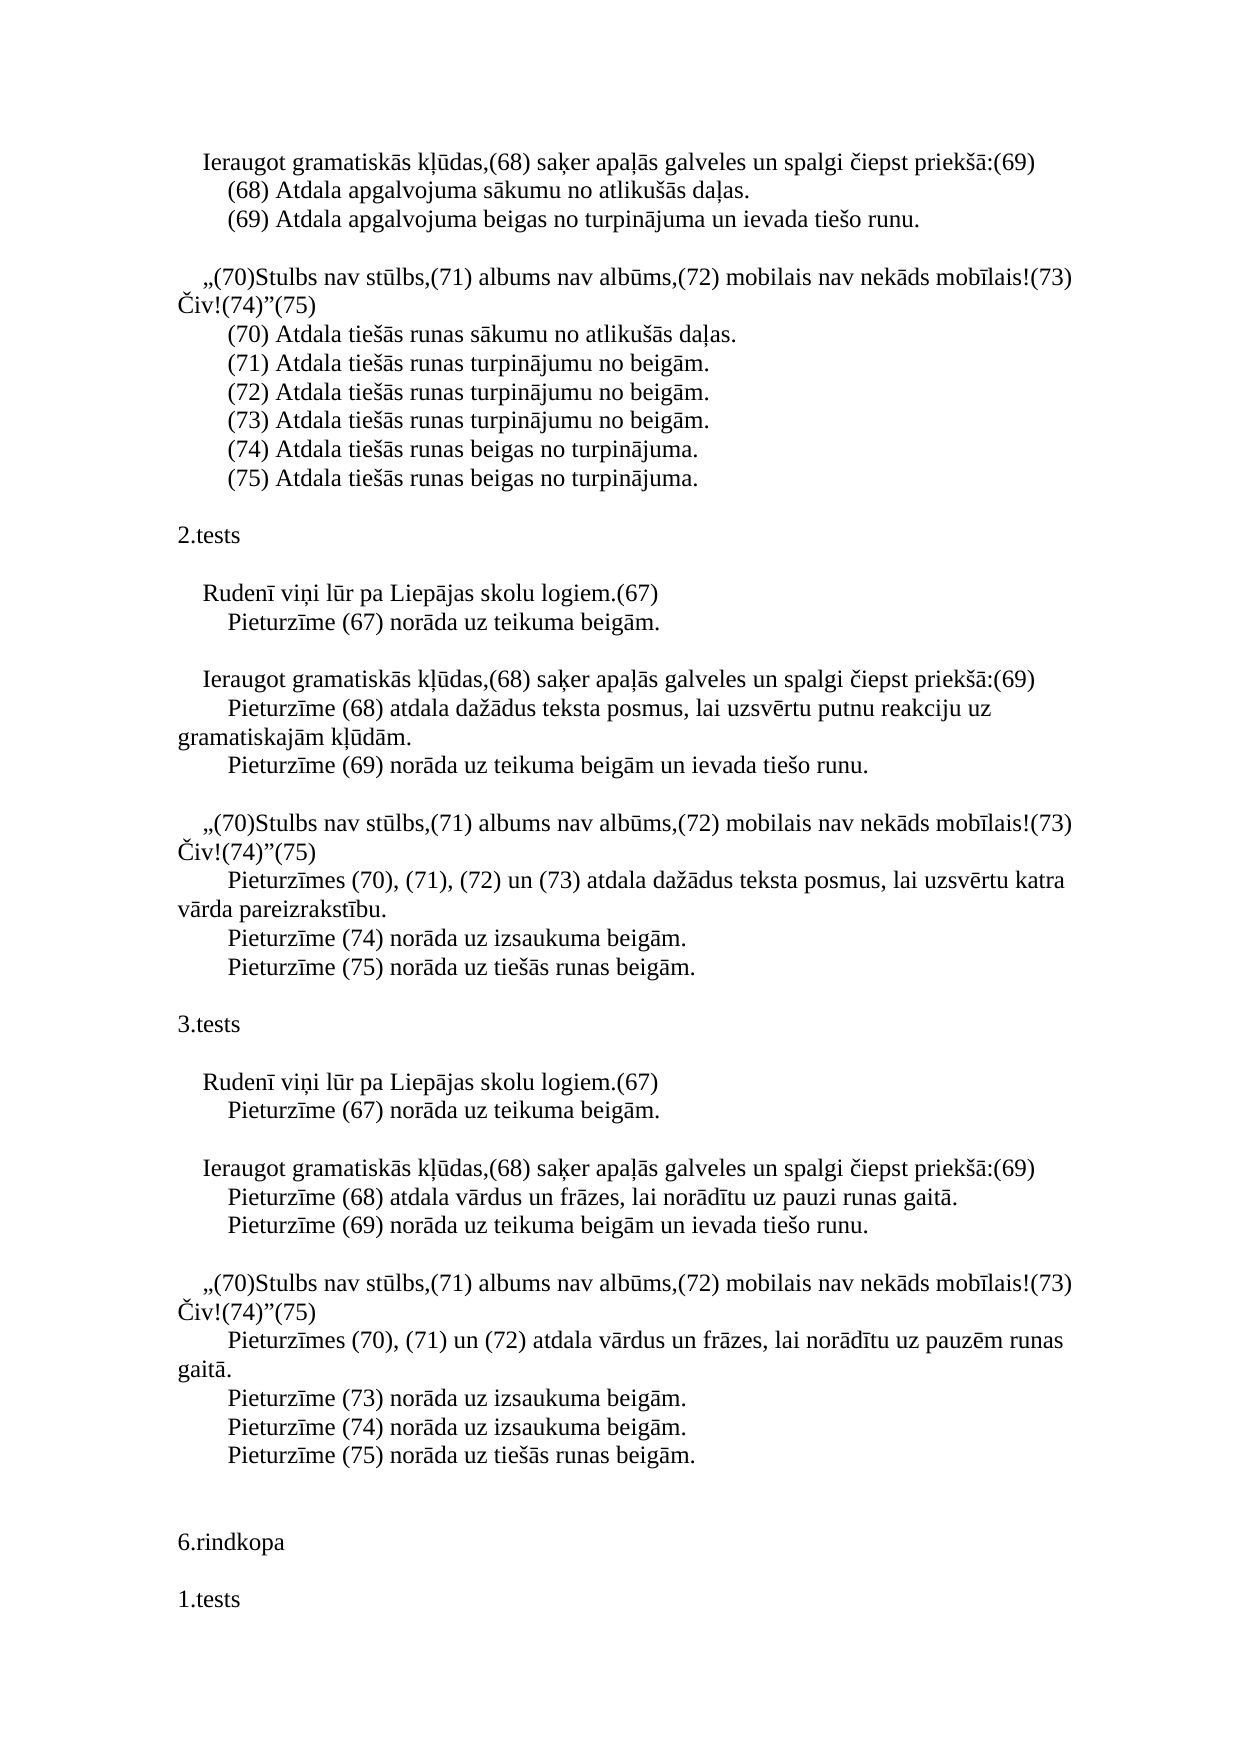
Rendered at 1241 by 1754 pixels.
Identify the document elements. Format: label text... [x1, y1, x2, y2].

text Pieturzīme (73) norāda uz izsaukuma beigām. [177, 1383, 1122, 1412]
text Pieturzīme (74) norāda uz izsaukuma beigām. [177, 923, 1122, 952]
text Rudenī viņi lūr pa Liepājas skolu logiem.(67) [177, 578, 1122, 607]
text Pieturzīme (67) norāda uz teikuma beigām. [177, 607, 1122, 636]
text Pieturzīme (75) norāda uz tiešās runas beigām. [177, 952, 1122, 981]
text Pieturzīmes (70), (71), (72) un (73) atdala dažādus teksta posmus, lai uzsvērtu katra vārda pareizrakstību. [177, 866, 1122, 923]
text Pieturzīme (68) atdala dažādus teksta posmus, lai uzsvērtu putnu reakciju uz gramatiskajām kļūdām. [177, 693, 1122, 751]
text (68) Atdala apgalvojuma sākumu no atlikušās daļas. [177, 176, 1122, 204]
text 1.tests [177, 1584, 1122, 1613]
text 2.tests [177, 521, 1122, 549]
text (73) Atdala tiešās runas turpinājumu no beigām. [177, 406, 1122, 434]
text „(70)Stulbs nav stūlbs,(71) albums nav albūms,(72) mobilais nav nekāds mobīlais!(73) Čiv!(74)”(75) [177, 262, 1122, 319]
text (71) Atdala tiešās runas turpinājumu no beigām. [177, 348, 1122, 377]
text (75) Atdala tiešās runas beigas no turpinājuma. [177, 463, 1122, 492]
text Pieturzīme (69) norāda uz teikuma beigām un ievada tiešo runu. [177, 751, 1122, 779]
text „(70)Stulbs nav stūlbs,(71) albums nav albūms,(72) mobilais nav nekāds mobīlais!(73) Čiv!(74)”(75) [177, 808, 1122, 866]
text (72) Atdala tiešās runas turpinājumu no beigām. [177, 377, 1122, 406]
text 3.tests [177, 1009, 1122, 1038]
text Pieturzīme (74) norāda uz izsaukuma beigām. [177, 1412, 1122, 1441]
text Pieturzīmes (70), (71) un (72) atdala vārdus un frāzes, lai norādītu uz pauzēm runas gaitā. [177, 1326, 1122, 1383]
text Pieturzīme (68) atdala vārdus un frāzes, lai norādītu uz pauzi runas gaitā. [177, 1182, 1122, 1211]
text Ieraugot gramatiskās kļūdas,(68) saķer apaļās galveles un spalgi čiepst priekšā:(69) [177, 147, 1122, 176]
text Pieturzīme (75) norāda uz tiešās runas beigām. [177, 1441, 1122, 1469]
text Pieturzīme (69) norāda uz teikuma beigām un ievada tiešo runu. [177, 1211, 1122, 1239]
text „(70)Stulbs nav stūlbs,(71) albums nav albūms,(72) mobilais nav nekāds mobīlais!(73) Čiv!(74)”(75) [177, 1268, 1122, 1326]
text Ieraugot gramatiskās kļūdas,(68) saķer apaļās galveles un spalgi čiepst priekšā:(69) [177, 664, 1122, 693]
text (70) Atdala tiešās runas sākumu no atlikušās daļas. [177, 319, 1122, 348]
text Pieturzīme (67) norāda uz teikuma beigām. [177, 1096, 1122, 1124]
text Rudenī viņi lūr pa Liepājas skolu logiem.(67) [177, 1067, 1122, 1096]
text 6.rindkopa [177, 1527, 1122, 1556]
text (69) Atdala apgalvojuma beigas no turpinājuma un ievada tiešo runu. [177, 204, 1122, 233]
text (74) Atdala tiešās runas beigas no turpinājuma. [177, 434, 1122, 463]
text Ieraugot gramatiskās kļūdas,(68) saķer apaļās galveles un spalgi čiepst priekšā:(69) [177, 1153, 1122, 1182]
